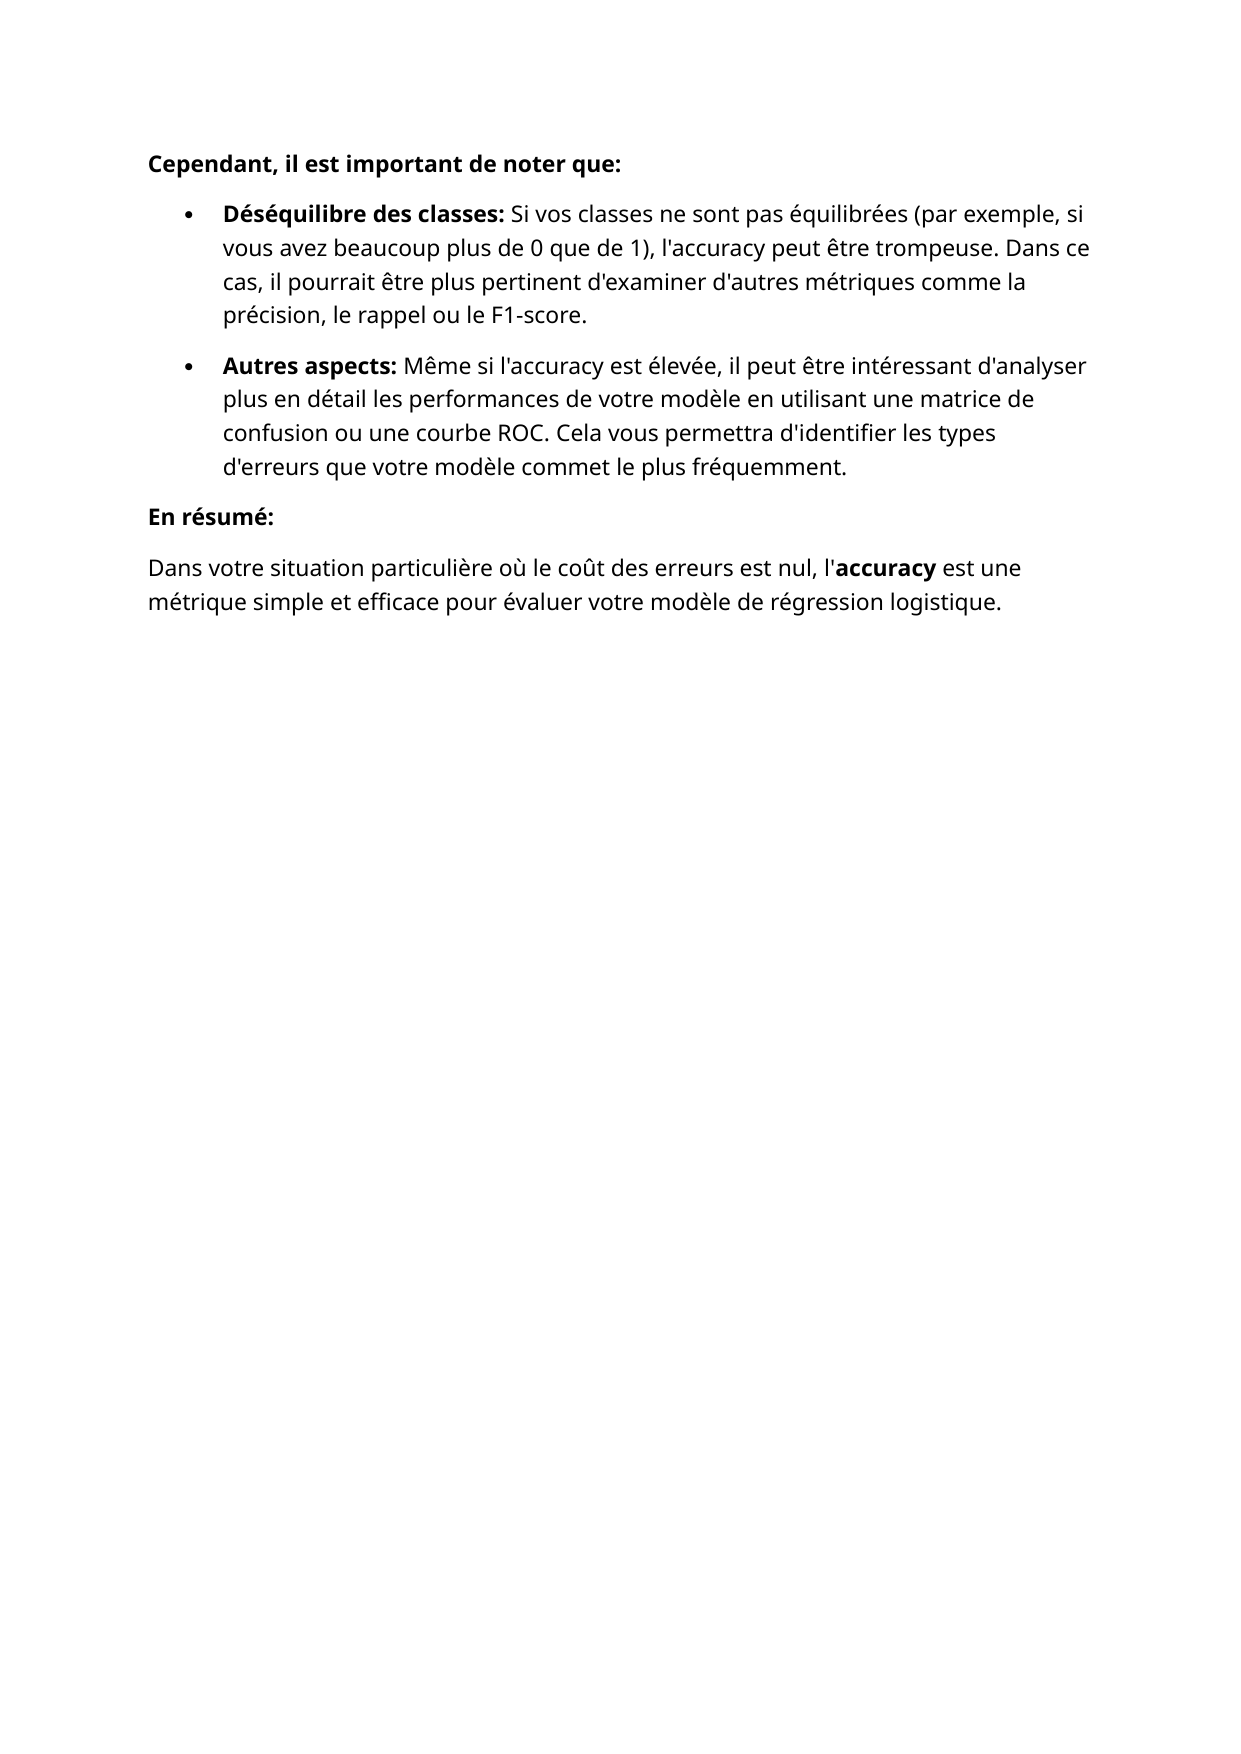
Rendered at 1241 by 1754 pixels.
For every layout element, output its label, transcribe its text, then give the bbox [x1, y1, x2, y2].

list Déséquilibre des classes: Si vos classes ne sont pas équilibrées (par exemple, si vous avez beaucoup plus de 0 que de 1), l'accuracy peut être trompeuse. Dans ce cas, il pourrait être plus pertinent d'examiner d'autres métriques comme la précision, le rappel ou le F1-score. [185, 198, 1093, 331]
list Autres aspects: Même si l'accuracy est élevée, il peut être intéressant d'analyser plus en détail les performances de votre modèle en utilisant une matrice de confusion ou une courbe ROC. Cela vous permettra d'identifier les types d'erreurs que votre modèle commet le plus fréquemment. [185, 350, 1093, 482]
text En résumé: [148, 501, 1093, 533]
text Cependant, il est important de noter que: [148, 148, 1093, 179]
text Dans votre situation particulière où le coût des erreurs est nul, l'accuracy est une métrique simple et efficace pour évaluer votre modèle de régression logistique. [148, 552, 1093, 617]
